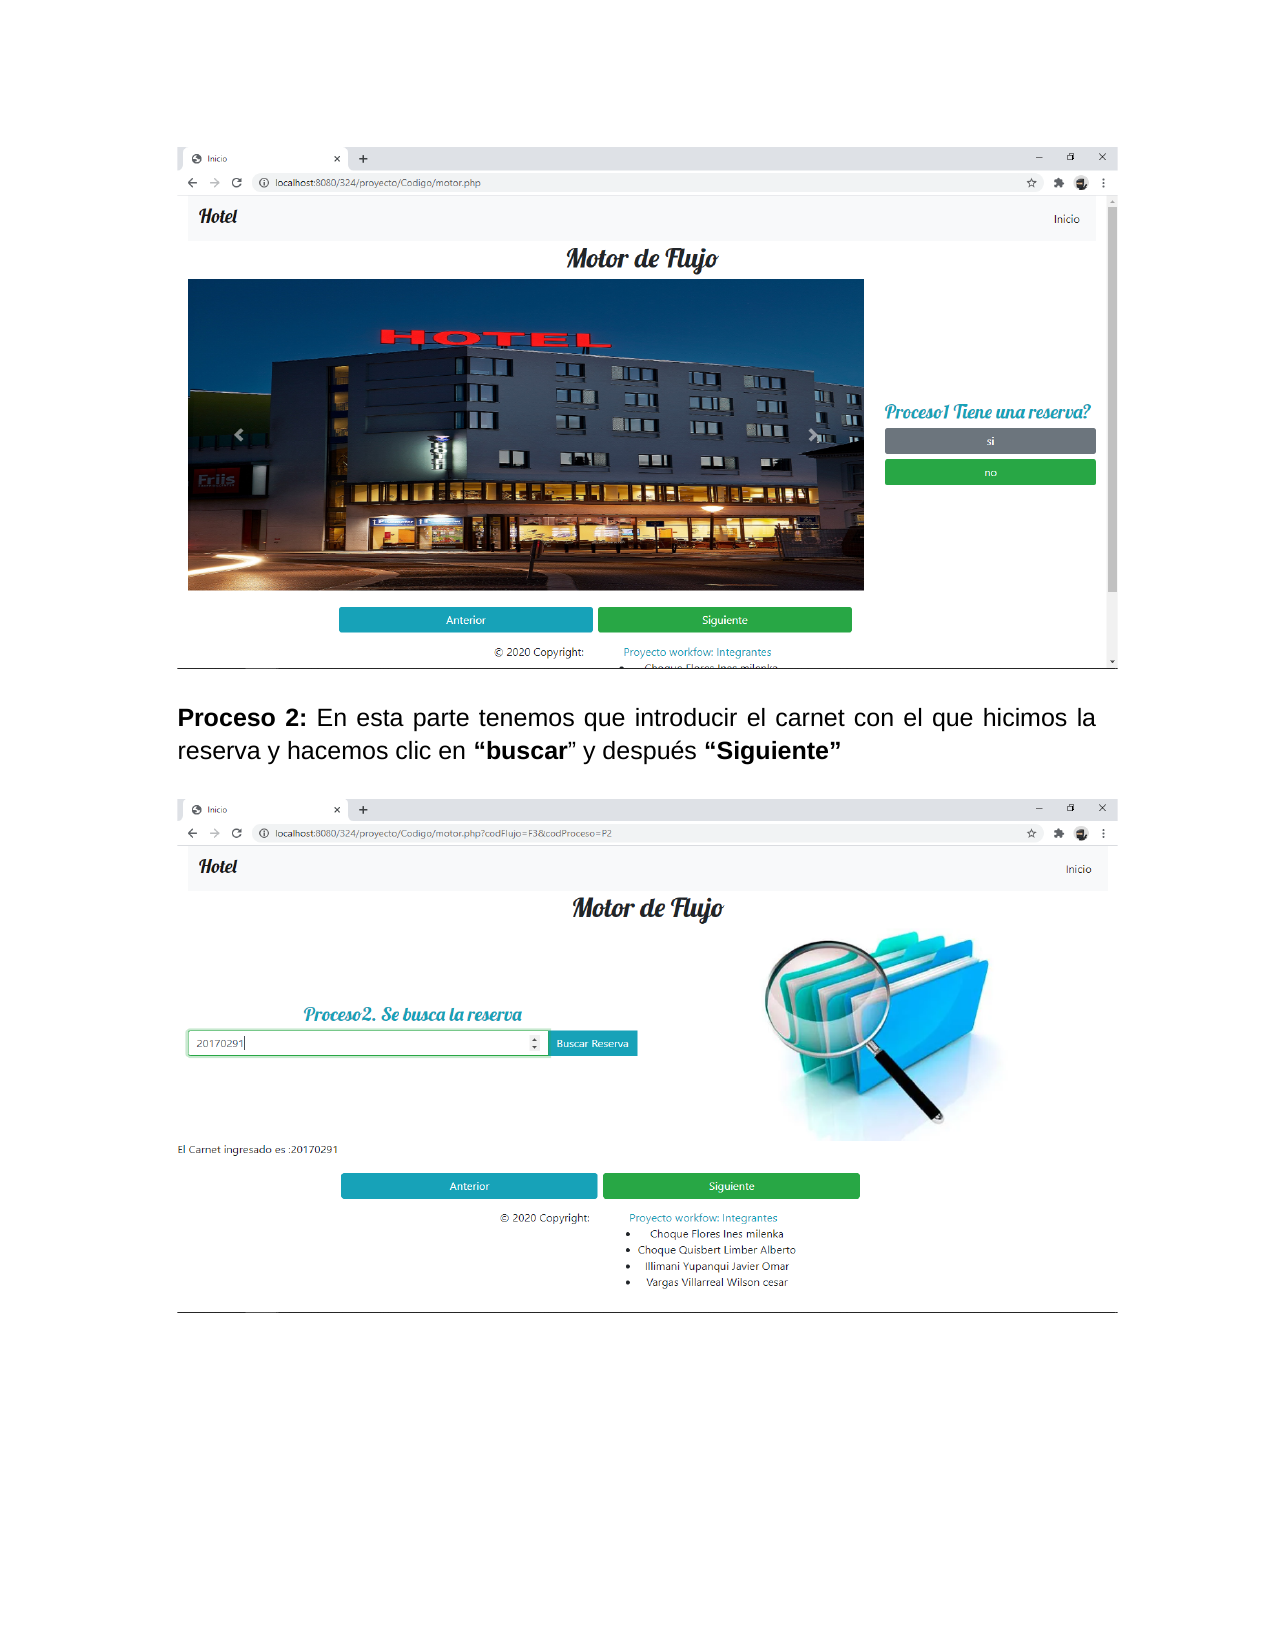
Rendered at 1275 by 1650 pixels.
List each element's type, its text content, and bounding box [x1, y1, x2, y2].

picture [177, 147, 1118, 669]
text Proceso 2: En esta parte tenemos que introducir el carnet con el que hicimos la reserva y hacemos clic en “buscar” y después “Siguiente” [177, 703, 1098, 764]
picture [177, 799, 1118, 1313]
